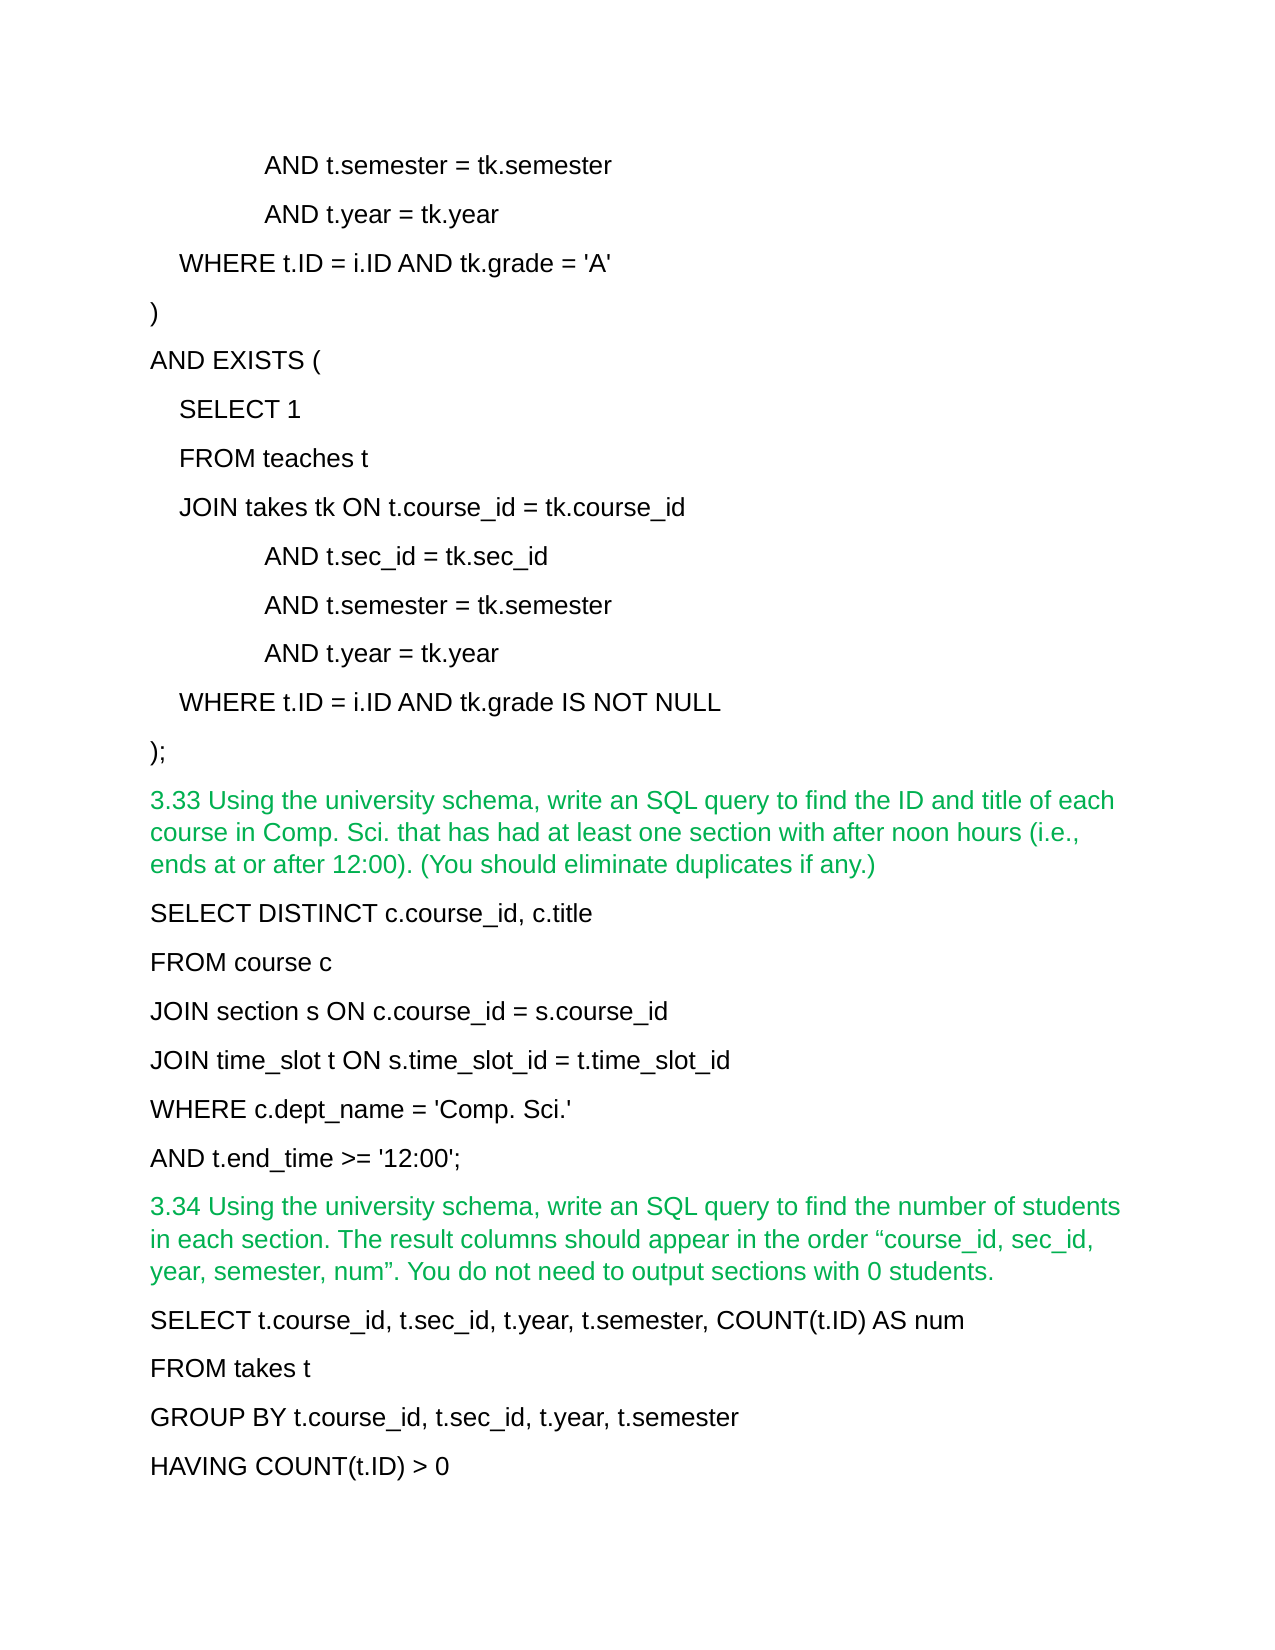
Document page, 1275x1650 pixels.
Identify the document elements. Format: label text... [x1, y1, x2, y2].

text HAVING COUNT(t.ID) > 0 [150, 1451, 1125, 1481]
text AND t.semester = tk.semester [150, 590, 1125, 619]
text AND EXISTS ( [150, 345, 1125, 375]
text SELECT DISTINCT c.course_id, c.title [150, 898, 1125, 928]
text WHERE t.ID = i.ID AND tk.grade = 'A' [150, 248, 1125, 278]
text AND t.year = tk.year [150, 199, 1125, 229]
text AND t.end_time >= '12:00'; [150, 1143, 1125, 1172]
text ) [150, 297, 1125, 326]
text 3.33 Using the university schema, write an SQL query to find the ID and title of each course in Comp. Sci. that has had at least one section with after noon hours (i.e., ends at or after 12:00). (You should eliminate duplicates if any.) [150, 785, 1125, 879]
text 3.34 Using the university schema, write an SQL query to find the number of students in each section. The result columns should appear in the order “course_id, sec_id, year, semester, num”. You do not need to output sections with 0 students. [150, 1191, 1125, 1286]
text WHERE t.ID = i.ID AND tk.grade IS NOT NULL [150, 687, 1125, 717]
text FROM course c [150, 947, 1125, 977]
text ); [150, 736, 1125, 766]
text FROM takes t [150, 1353, 1125, 1383]
text FROM teaches t [150, 443, 1125, 473]
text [150, 492, 1125, 522]
text AND t.sec_id = tk.sec_id [150, 541, 1125, 571]
text SELECT t.course_id, t.sec_id, t.year, t.semester, COUNT(t.ID) AS num [150, 1305, 1125, 1334]
text JOIN section s ON c.course_id = s.course_id [150, 996, 1125, 1026]
text JOIN time_slot t ON s.time_slot_id = t.time_slot_id [150, 1045, 1125, 1075]
text AND t.semester = tk.semester [150, 150, 1125, 180]
text SELECT 1 [150, 394, 1125, 424]
text GROUP BY t.course_id, t.sec_id, t.year, t.semester [150, 1402, 1125, 1432]
text WHERE c.dept_name = 'Comp. Sci.' [150, 1094, 1125, 1124]
text AND t.year = tk.year [150, 638, 1125, 668]
